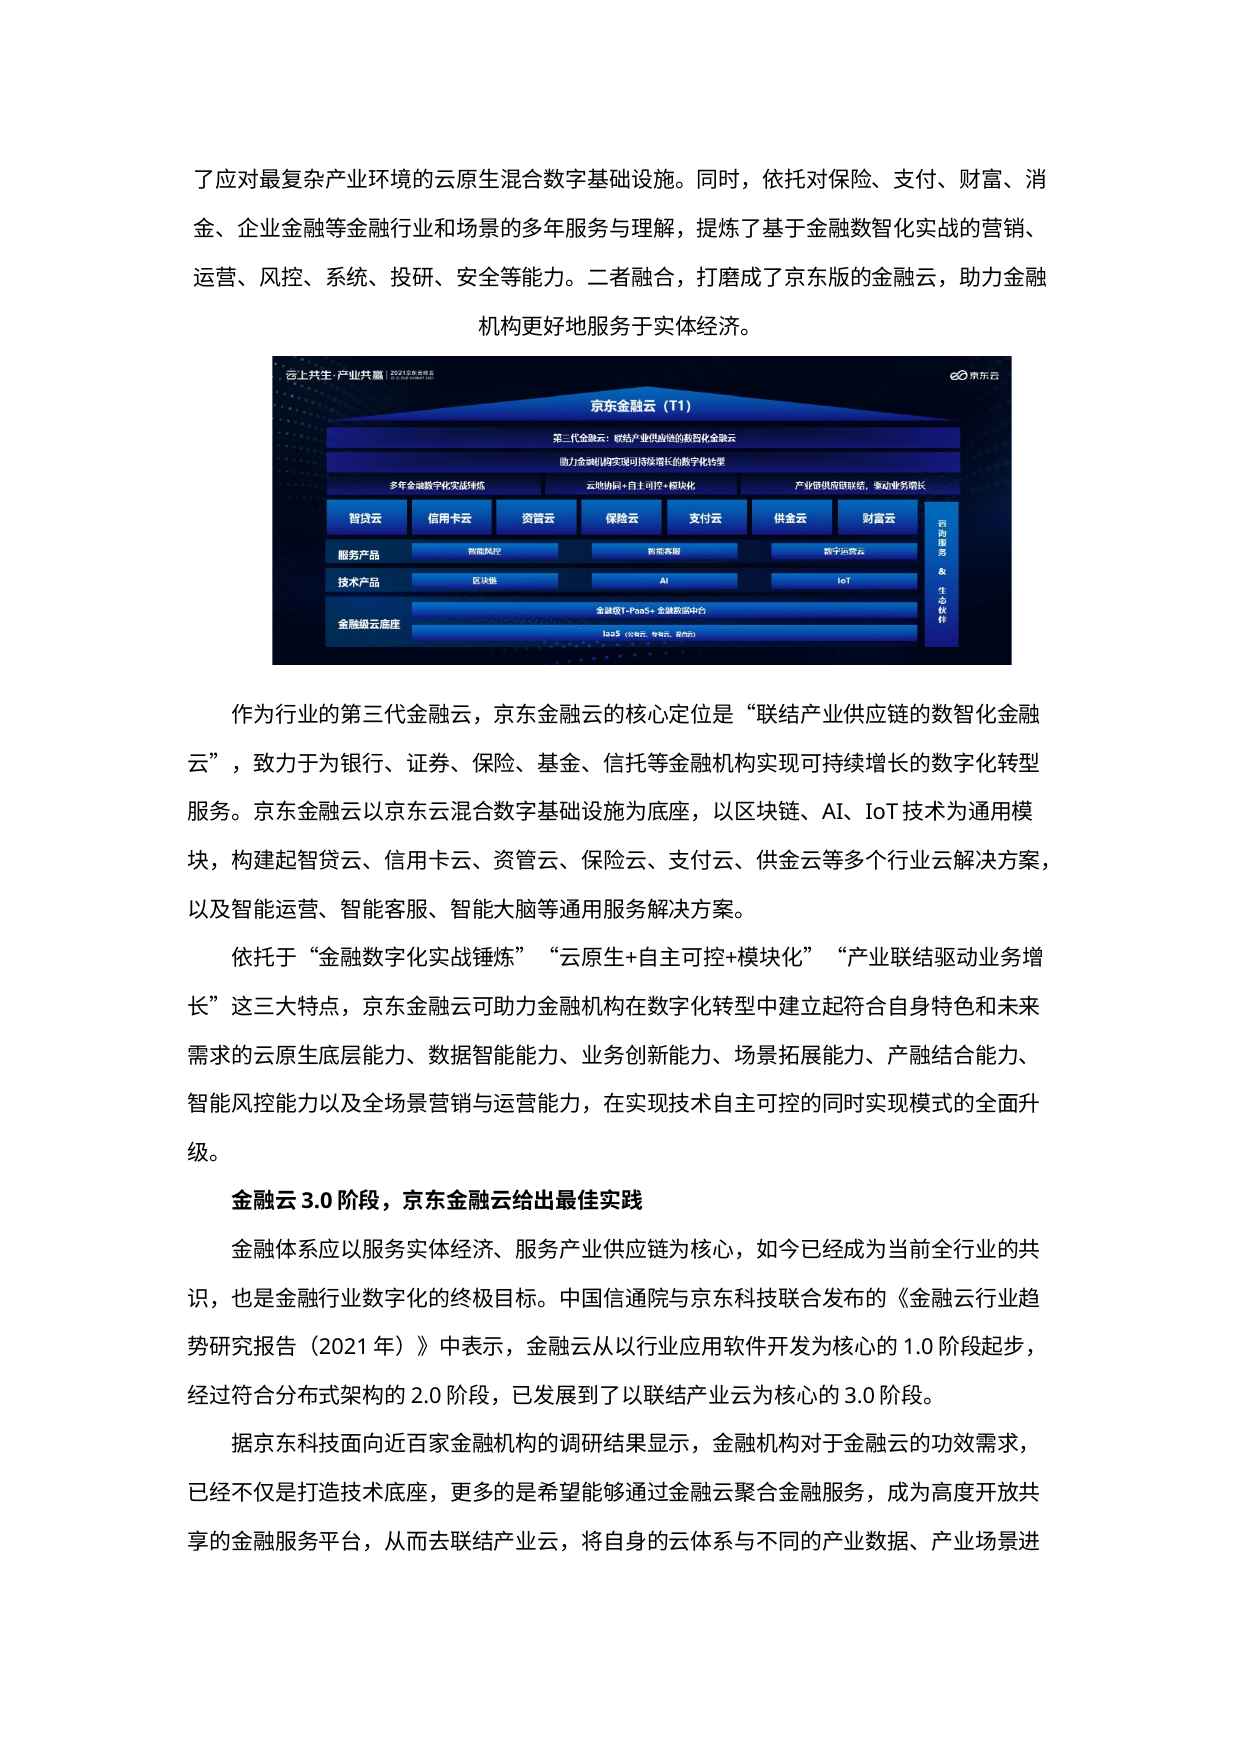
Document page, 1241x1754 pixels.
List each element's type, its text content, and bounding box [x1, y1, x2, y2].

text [187, 162, 1053, 341]
picture [272, 356, 1012, 665]
text 金融云3.0阶段，京东金融云给出最佳实践 [187, 1183, 1053, 1216]
text 作为行业的第三代金融云，京东金融云的核心定位是“联结产业供应链的数智化金融云”，致力于为银行、证券、保险、基金、信托等金融机构实现可持续增长的数字化转型服务。京东金融云以京东云混合数字基础设施为底座，以区块链、AI、IoT技术为通用模块，构建起智贷云、信用卡云、资管云、保险云、支付云、供金云等多个行业云解决方案，以及智能运营、智能客服、智能大脑等通用服务解决方案。 [187, 696, 1053, 924]
text 金融体系应以服务实体经济、服务产业供应链为核心，如今已经成为当前全行业的共识，也是金融行业数字化的终极目标。中国信通院与京东科技联合发布的《金融云行业趋势研究报告（2021年）》中表示，金融云从以行业应用软件开发为核心的1.0阶段起步，经过符合分布式架构的2.0阶段，已发展到了以联结产业云为核心的3.0阶段。 [187, 1231, 1053, 1410]
text 依托于“金融数字化实战锤炼”“云原生+自主可控+模块化”“产业联结驱动业务增长”这三大特点，京东金融云可助力金融机构在数字化转型中建立起符合自身特色和未来需求的云原生底层能力、数据智能能力、业务创新能力、场景拓展能力、产融结合能力、智能风控能力以及全场景营销与运营能力，在实现技术自主可控的同时实现模式的全面升级。 [187, 940, 1053, 1167]
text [187, 1426, 1053, 1556]
